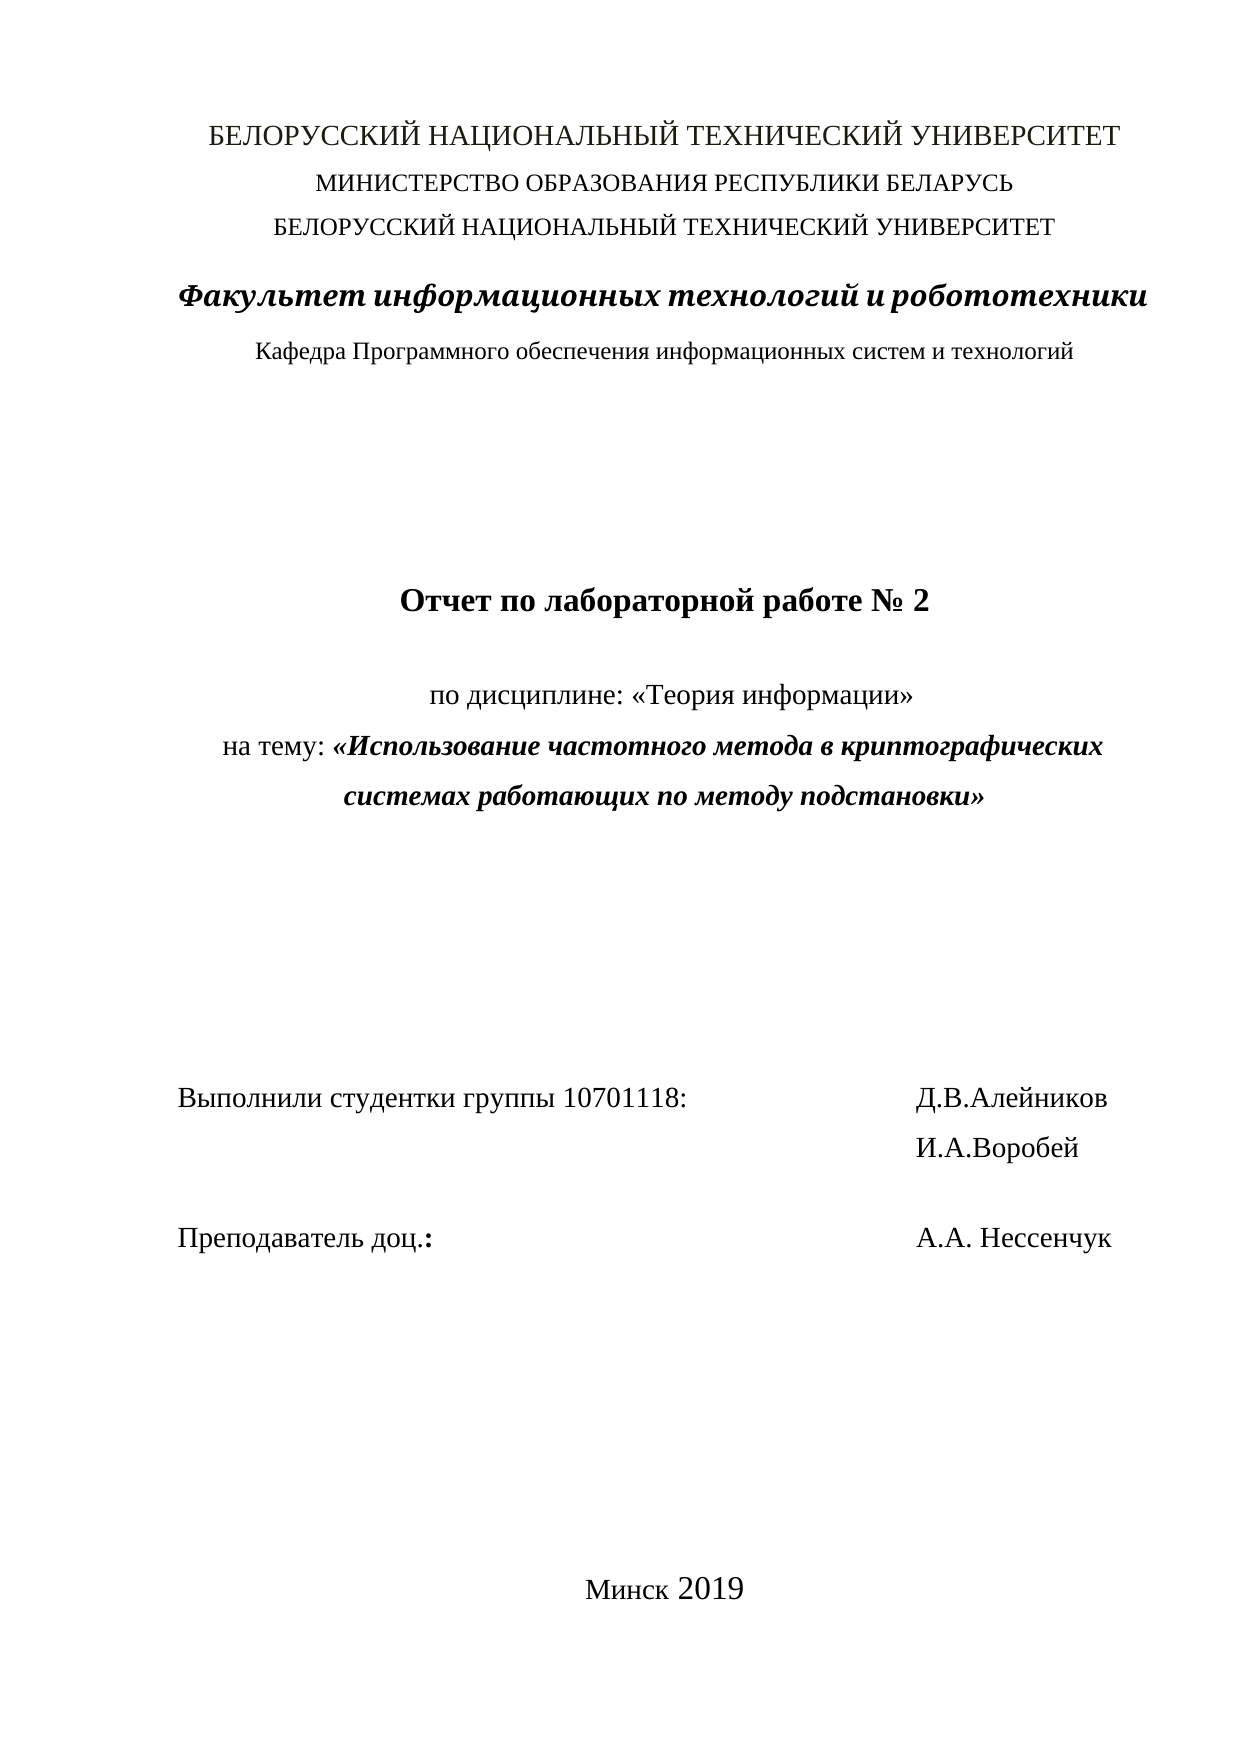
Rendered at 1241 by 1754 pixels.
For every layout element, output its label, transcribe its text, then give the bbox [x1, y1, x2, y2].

text Минск 2019 [177, 1568, 1152, 1607]
text Кафедра Программного обеспечения информационных систем и технологий [177, 336, 1152, 365]
text по дисциплине: «Теория информации» [118, 677, 1225, 711]
text Отчет по лабораторной работе № 2 [177, 580, 1152, 619]
text БЕЛОРУССКИЙ НАЦИОНАЛЬНЫЙ ТЕХНИЧЕСКИЙ УНИВЕРСИТЕТ [177, 118, 1152, 152]
text Выполнили студентки группы 10701118: Д.В.Алейников [177, 1080, 1152, 1113]
text на тему: «Использование частотного метода в криптографических системах работающих по методу подстановки» [177, 728, 1152, 812]
text Преподаватель доц.: А.А. Нессенчук [177, 1220, 1152, 1253]
text МИНИСТЕРСТВО ОБРАЗОВАНИЯ РЕСПУБЛИКИ БЕЛАРУСЬ [177, 168, 1152, 197]
text Факультет информационных технологий и робототехники [177, 280, 1152, 313]
text И.А.Воробей [916, 1130, 1152, 1164]
text БЕЛОРУССКИЙ НАЦИОНАЛЬНЫЙ ТЕХНИЧЕСКИЙ УНИВЕРСИТЕТ [177, 212, 1152, 240]
